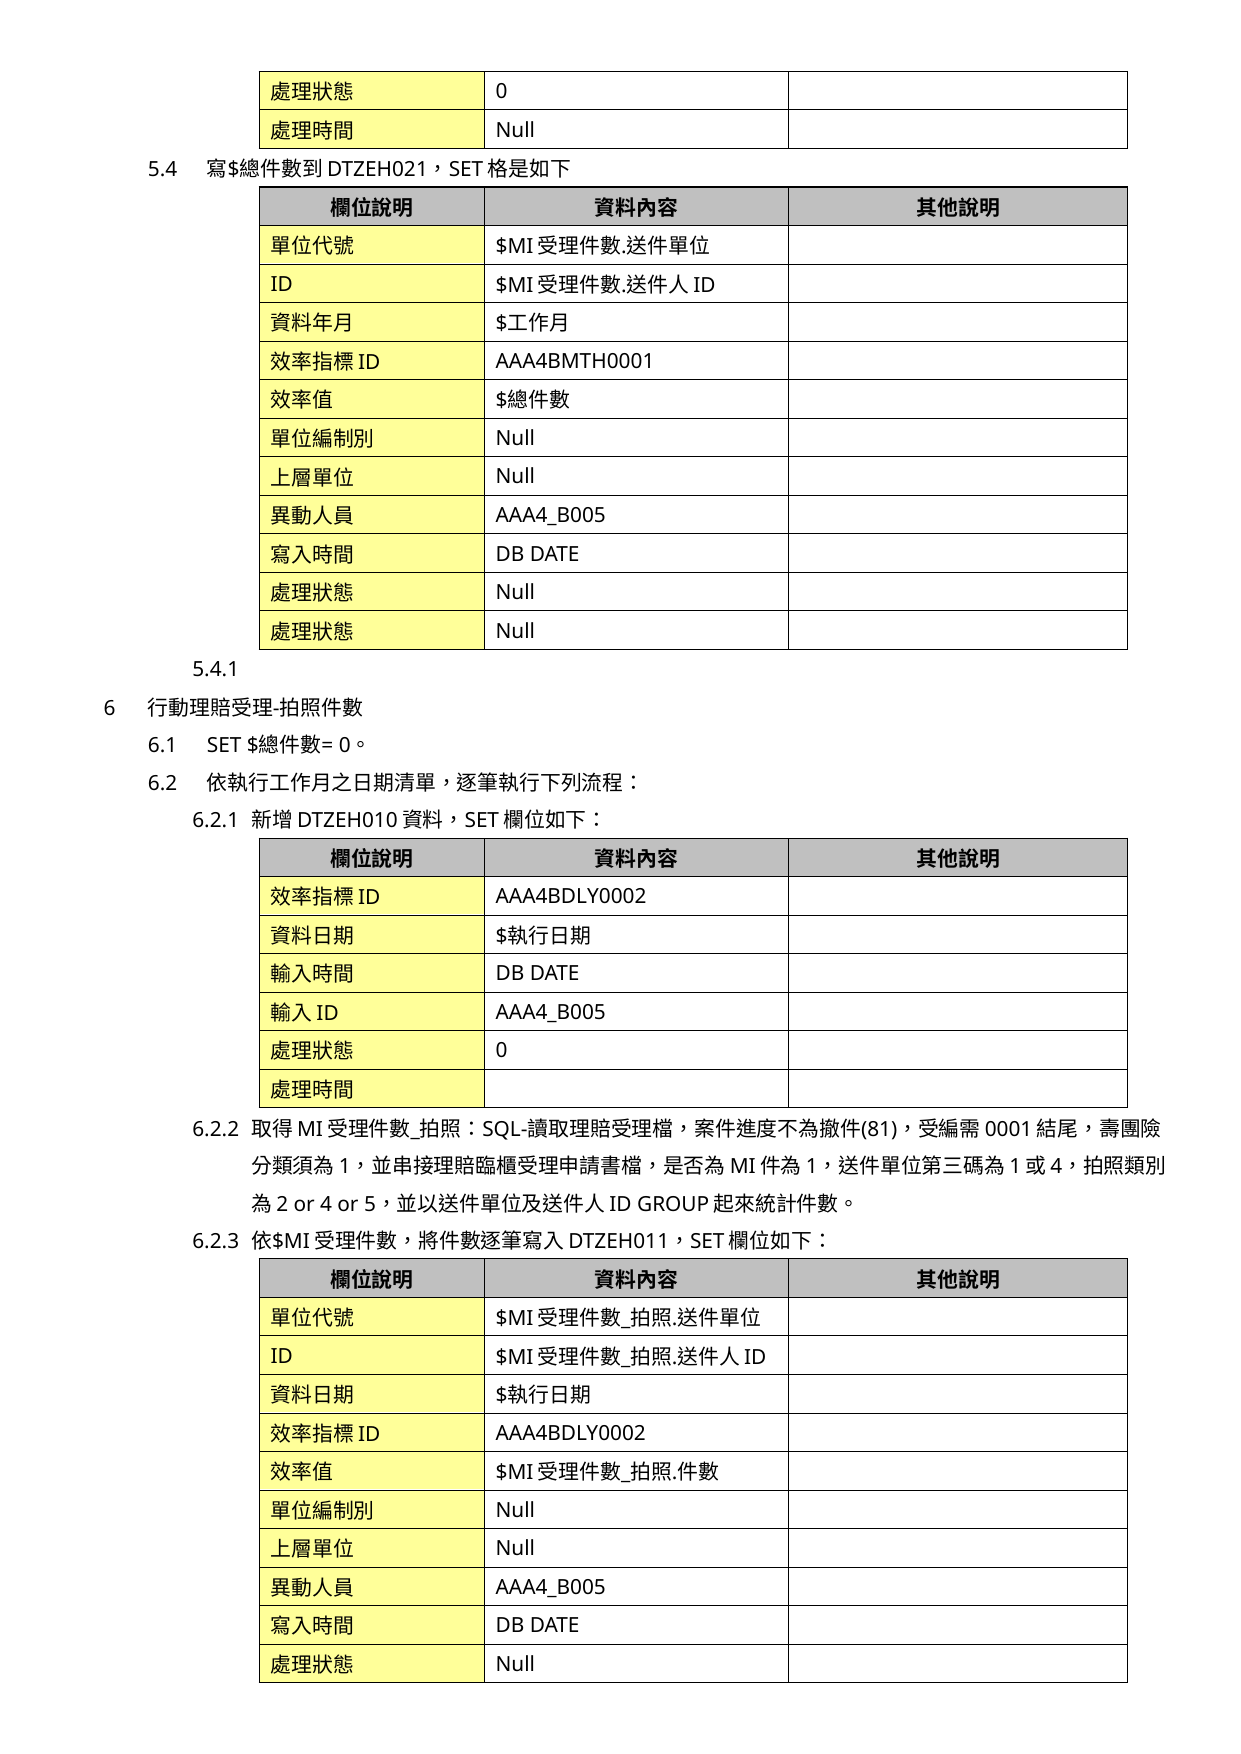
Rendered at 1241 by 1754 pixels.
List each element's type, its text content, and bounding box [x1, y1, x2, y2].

table_cell 處理狀態 [260, 1645, 484, 1682]
table_cell [485, 1070, 788, 1107]
table_cell Null [485, 1529, 788, 1567]
table_cell [789, 1298, 1127, 1335]
table_cell [789, 1375, 1127, 1412]
table_cell [789, 534, 1127, 572]
table_cell 0 [485, 1031, 788, 1069]
table_cell [789, 1491, 1127, 1528]
table_cell [789, 457, 1127, 495]
table_cell 效率指標ID [260, 1414, 484, 1451]
table_cell AAA4_B005 [485, 1568, 788, 1605]
table_cell 資料日期 [260, 916, 484, 953]
table_cell DB DATE [485, 534, 788, 572]
list 取得MI受理件數_拍照：SQL-讀取理賠受理檔，案件進度不為撤件(81)，受編需0001結尾，壽團險分類須為1，並串接理賠臨櫃受理申請書檔，是否為MI件為1，送件單位第三碼為1或4，拍照類別為2 or 4 or 5，並以送件單位及送件人ID GROUP起來統計件數。 [192, 1108, 1181, 1221]
table_cell 輸入時間 [260, 954, 484, 992]
table_header 資料內容 [485, 1259, 788, 1297]
table_cell Null [485, 1491, 788, 1528]
table_cell $MI受理件數.送件單位 [485, 226, 788, 263]
table_cell 效率值 [260, 380, 484, 418]
table_cell [789, 1645, 1127, 1682]
table_cell [789, 1414, 1127, 1451]
table_header 資料內容 [485, 839, 788, 876]
table_cell Null [485, 457, 788, 495]
table_cell [789, 916, 1127, 953]
table_cell $總件數 [485, 380, 788, 418]
table_cell [789, 1606, 1127, 1644]
table_cell 單位編制別 [260, 419, 484, 456]
table_cell [789, 342, 1127, 379]
table_cell 資料年月 [260, 303, 484, 341]
list 寫$總件數到DTZEH021，SET格是如下 [148, 149, 1181, 186]
table_header 其他說明 [789, 839, 1127, 876]
table_cell Null [485, 1645, 788, 1682]
table_cell Null [485, 110, 788, 148]
table_cell AAA4_B005 [485, 993, 788, 1030]
table_cell [789, 993, 1127, 1030]
table_cell 效率值 [260, 1452, 484, 1489]
table_cell 效率指標ID [260, 877, 484, 914]
list 依執行工作月之日期清單，逐筆執行下列流程： [148, 762, 1181, 800]
table_header 欄位說明 [260, 839, 484, 876]
table_cell [789, 265, 1127, 302]
table_cell [789, 1452, 1127, 1489]
table_cell [789, 1031, 1127, 1069]
table_cell $MI受理件數_拍照.送件人ID [485, 1336, 788, 1374]
table_cell $MI受理件數.送件人ID [485, 265, 788, 302]
table_cell 單位代號 [260, 226, 484, 263]
table_header 欄位說明 [260, 188, 484, 225]
table_cell AAA4_B005 [485, 496, 788, 533]
table_cell 處理狀態 [260, 72, 484, 109]
table_cell [789, 611, 1127, 649]
table_header 欄位說明 [260, 1259, 484, 1297]
table_cell 處理時間 [260, 1070, 484, 1107]
table_cell [789, 496, 1127, 533]
table_cell 資料日期 [260, 1375, 484, 1412]
table_cell Null [485, 419, 788, 456]
table_cell ID [260, 1336, 484, 1374]
table_cell DB DATE [485, 1606, 788, 1644]
table_cell $執行日期 [485, 916, 788, 953]
table_cell $MI受理件數_拍照.送件單位 [485, 1298, 788, 1335]
table_cell $執行日期 [485, 1375, 788, 1412]
table_cell 上層單位 [260, 457, 484, 495]
table_cell AAA4BDLY0002 [485, 1414, 788, 1451]
table_cell [789, 419, 1127, 456]
table_cell ID [260, 265, 484, 302]
list 依$MI受理件數，將件數逐筆寫入DTZEH011，SET欄位如下： [192, 1221, 1181, 1258]
list 行動理賠受理-拍照件數 [103, 687, 1181, 725]
list SET $總件數= 0。 [148, 725, 1181, 762]
table_cell [789, 1336, 1127, 1374]
table_cell Null [485, 573, 788, 610]
table_header 資料內容 [485, 188, 788, 225]
table_cell 處理狀態 [260, 611, 484, 649]
table_cell 效率指標ID [260, 342, 484, 379]
table_cell $MI受理件數_拍照.件數 [485, 1452, 788, 1489]
table_cell [789, 573, 1127, 610]
list 新增DTZEH010資料，SET欄位如下： [192, 800, 1181, 837]
table_cell [789, 110, 1127, 148]
table_cell 處理狀態 [260, 573, 484, 610]
table_cell [789, 954, 1127, 992]
table_cell AAA4BDLY0002 [485, 877, 788, 914]
table_cell AAA4BMTH0001 [485, 342, 788, 379]
table_cell [789, 226, 1127, 263]
table_header 其他說明 [789, 1259, 1127, 1297]
table_cell DB DATE [485, 954, 788, 992]
table_cell [789, 1070, 1127, 1107]
table_cell 處理時間 [260, 110, 484, 148]
table_cell 單位編制別 [260, 1491, 484, 1528]
table_cell 寫入時間 [260, 1606, 484, 1644]
table_cell 異動人員 [260, 496, 484, 533]
table_cell 上層單位 [260, 1529, 484, 1567]
table_cell [789, 1568, 1127, 1605]
table_cell [789, 877, 1127, 914]
table_header 其他說明 [789, 188, 1127, 225]
table_cell 0 [485, 72, 788, 109]
table_cell [789, 1529, 1127, 1567]
table_cell 輸入ID [260, 993, 484, 1030]
table_cell [789, 303, 1127, 341]
table_cell Null [485, 611, 788, 649]
table_cell 處理狀態 [260, 1031, 484, 1069]
table_cell [789, 72, 1127, 109]
table_cell 寫入時間 [260, 534, 484, 572]
table_cell 單位代號 [260, 1298, 484, 1335]
table_cell 異動人員 [260, 1568, 484, 1605]
table_cell $工作月 [485, 303, 788, 341]
table_cell [789, 380, 1127, 418]
